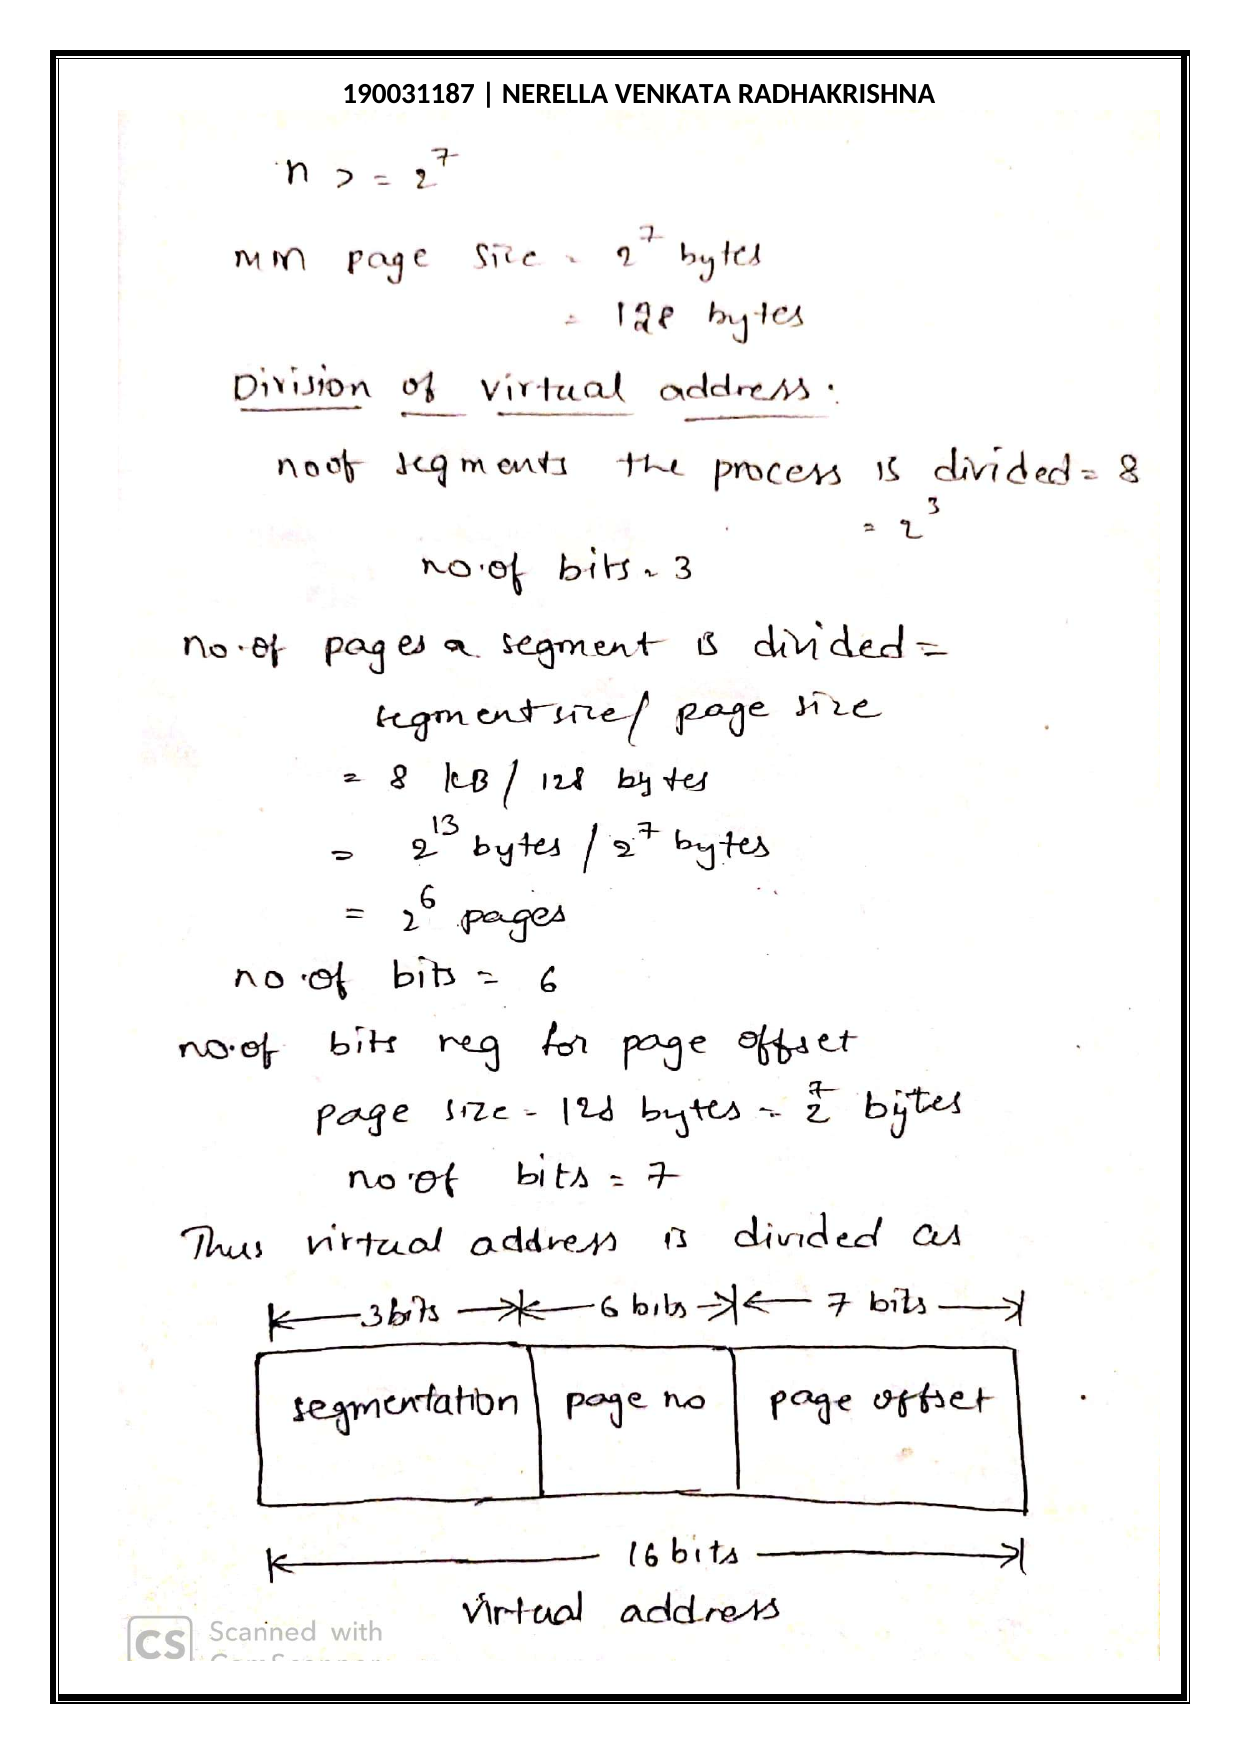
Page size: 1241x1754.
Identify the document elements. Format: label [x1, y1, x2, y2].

picture [117, 110, 1160, 1661]
